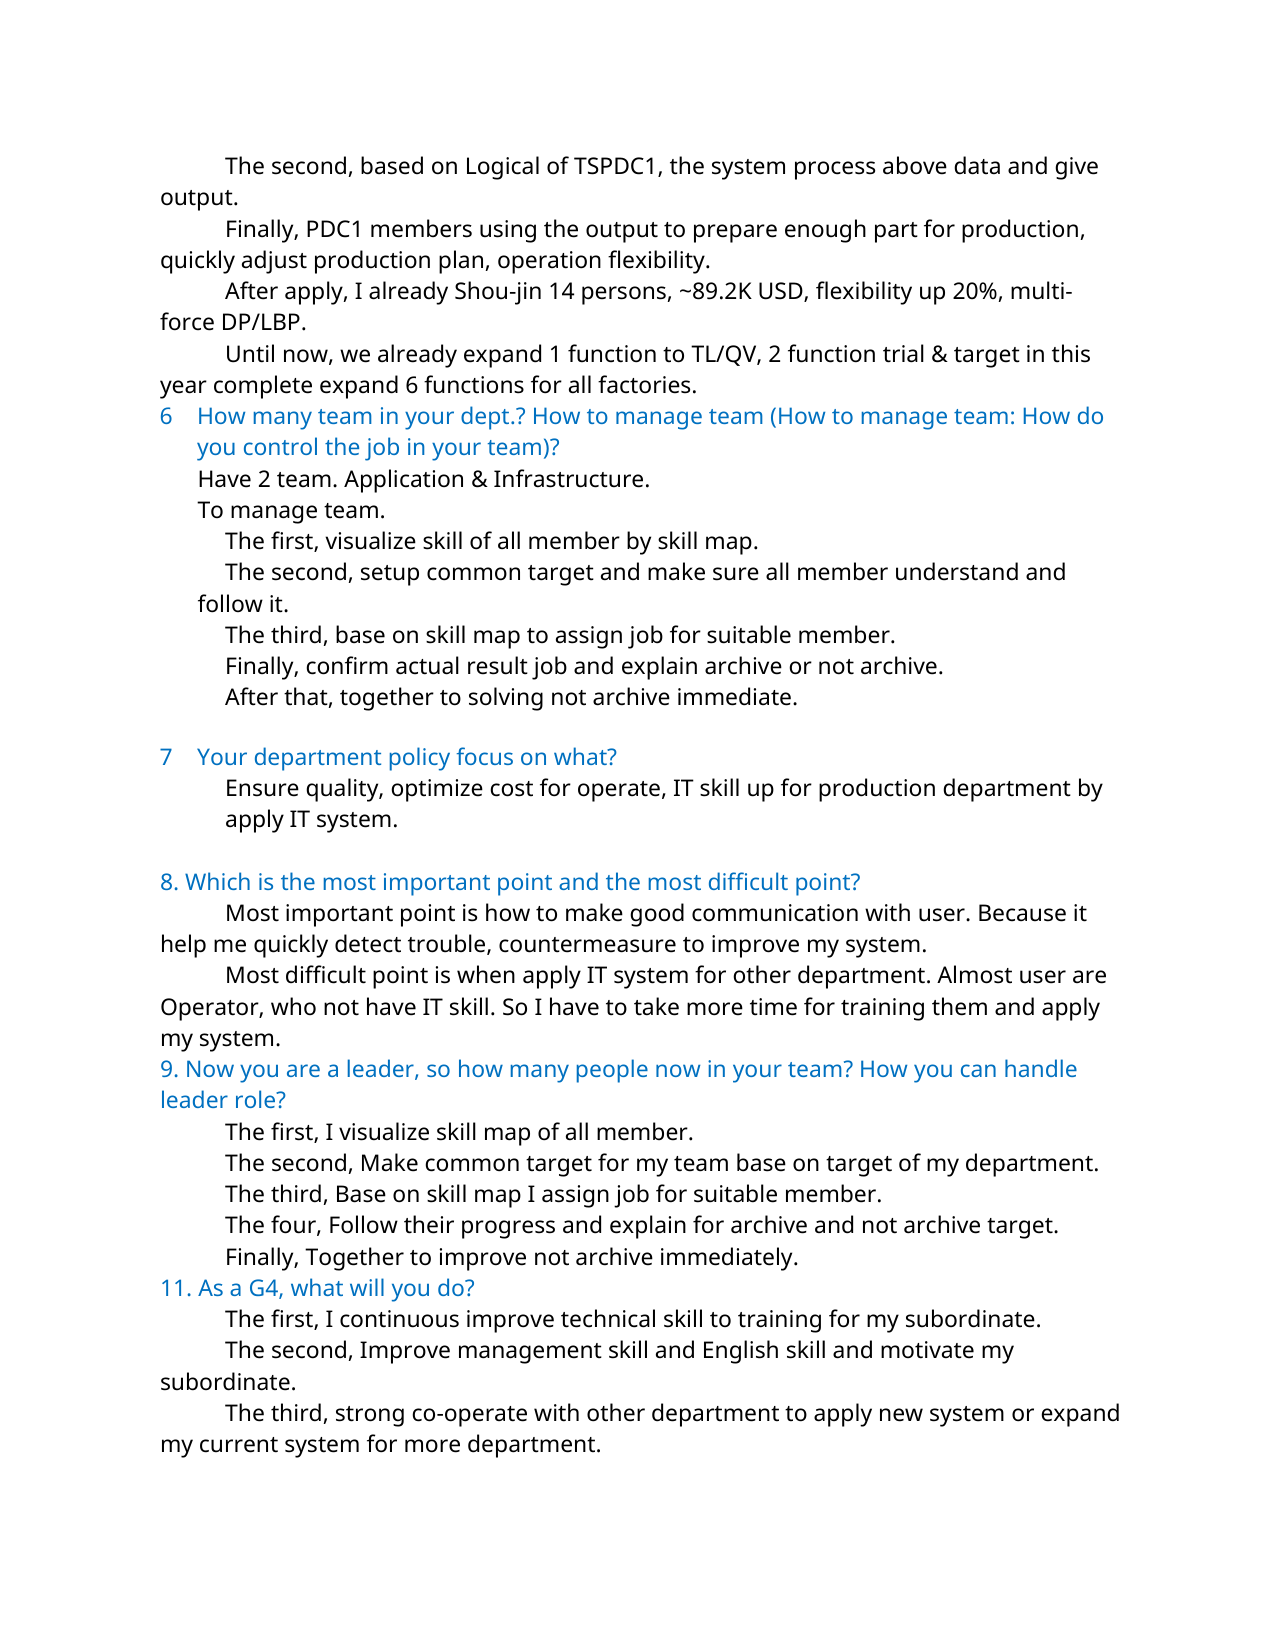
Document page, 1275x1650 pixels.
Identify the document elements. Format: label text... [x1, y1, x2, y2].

text Until now, we already expand 1 function to TL/QV, 2 function trial & target in this year complete expand 6 functions for all factories. [160, 337, 1125, 400]
list The second, setup common target and make sure all member understand and follow it. [197, 556, 1125, 619]
text The third, strong co-operate with other department to apply new system or expand my current system for more department. [160, 1397, 1125, 1459]
text 11. As a G4, what will you do? [160, 1272, 1125, 1303]
list Have 2 team. Application & Infrastructure. [197, 462, 1125, 494]
text The first, I visualize skill map of all member. [160, 1116, 1125, 1147]
text Most important point is how to make good communication with user. Because it help me quickly detect trouble, countermeasure to improve my system. [160, 897, 1125, 959]
list Your department policy focus on what? [159, 741, 1125, 772]
list The third, base on skill map to assign job for suitable member. [197, 619, 1125, 650]
list Ensure quality, optimize cost for operate, IT skill up for production department by apply IT system. [225, 772, 1125, 834]
text The third, Base on skill map I assign job for suitable member. [160, 1178, 1125, 1209]
text Finally, Together to improve not archive immediately. [160, 1241, 1125, 1272]
text The second, based on Logical of TSPDC1, the system process above data and give output. [160, 150, 1125, 212]
list The first, visualize skill of all member by skill map. [197, 525, 1125, 556]
text 8. Which is the most important point and the most difficult point? [160, 866, 1125, 897]
text Most difficult point is when apply IT system for other department. Almost user are Operator, who not have IT skill. So I have to take more time for training them and apply my system. [160, 959, 1125, 1053]
list To manage team. [197, 494, 1125, 525]
text After apply, I already Shou-jin 14 persons, ~89.2K USD, flexibility up 20%, multi-force DP/LBP. [160, 275, 1125, 337]
text The four, Follow their progress and explain for archive and not archive target. [160, 1209, 1125, 1241]
text The second, Improve management skill and English skill and motivate my subordinate. [160, 1334, 1125, 1397]
list Finally, confirm actual result job and explain archive or not archive. [197, 650, 1125, 681]
text 9. Now you are a leader, so how many people now in your team? How you can handle leader role? [160, 1053, 1125, 1116]
text The first, I continuous improve technical skill to training for my subordinate. [160, 1303, 1125, 1334]
text The second, Make common target for my team base on target of my department. [160, 1147, 1125, 1178]
list How many team in your dept.? How to manage team (How to manage team: How do you control the job in your team)? [159, 400, 1125, 462]
text Finally, PDC1 members using the output to prepare enough part for production, quickly adjust production plan, operation flexibility. [160, 212, 1125, 275]
list After that, together to solving not archive immediate. [197, 681, 1125, 712]
